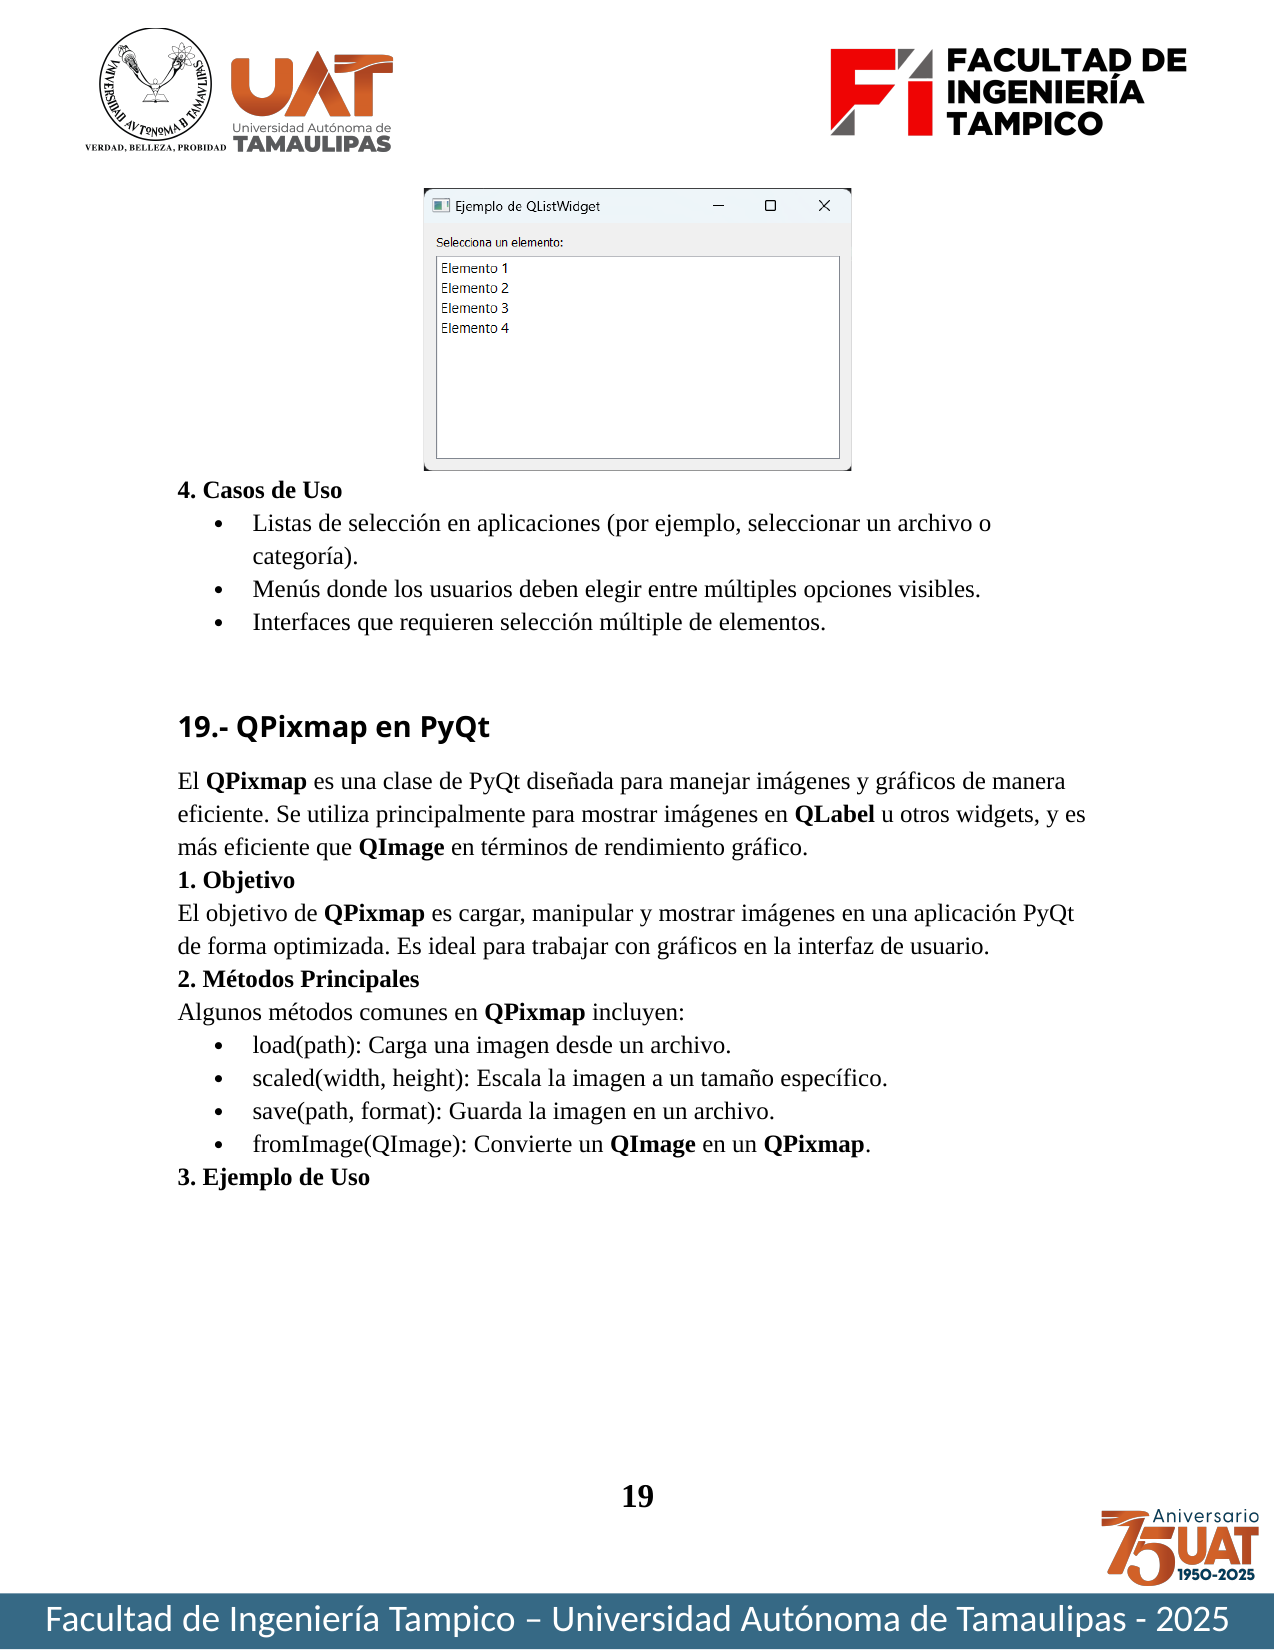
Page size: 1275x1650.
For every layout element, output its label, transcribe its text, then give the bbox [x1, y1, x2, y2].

list Listas de selección en aplicaciones (por ejemplo, seleccionar un archivo o categoría). [215, 508, 1098, 570]
text 1. Objetivo [177, 865, 1098, 894]
picture [423, 188, 852, 471]
list load(path): Carga una imagen desde un archivo. [215, 1030, 1098, 1059]
text 4. Casos de Uso [177, 475, 1098, 504]
list Menús donde los usuarios deben elegir entre múltiples opciones visibles. [215, 574, 1098, 603]
text Algunos métodos comunes en QPixmap incluyen: [177, 997, 1098, 1026]
list scaled(width, height): Escala la imagen a un tamaño específico. [215, 1063, 1098, 1092]
subtitle 19.- QPixmap en PyQt [177, 706, 1098, 746]
list fromImage(QImage): Convierte un QImage en un QPixmap. [215, 1129, 1098, 1158]
picture [823, 37, 1199, 144]
picture [1101, 1509, 1259, 1586]
text 2. Métodos Principales [177, 964, 1098, 993]
text El QPixmap es una clase de PyQt diseñada para manejar imágenes y gráficos de manera eficiente. Se utiliza principalmente para mostrar imágenes en QLabel u otros widgets, y es más eficiente que QImage en términos de rendimiento gráfico. [177, 766, 1098, 861]
picture [85, 28, 394, 152]
text 3. Ejemplo de Uso [177, 1162, 1098, 1191]
text El objetivo de QPixmap es cargar, manipular y mostrar imágenes en una aplicación PyQt de forma optimizada. Es ideal para trabajar con gráficos en la interfaz de usuario. [177, 898, 1098, 960]
list Interfaces que requieren selección múltiple de elementos. [215, 607, 1098, 636]
list save(path, format): Guarda la imagen en un archivo. [215, 1096, 1098, 1125]
